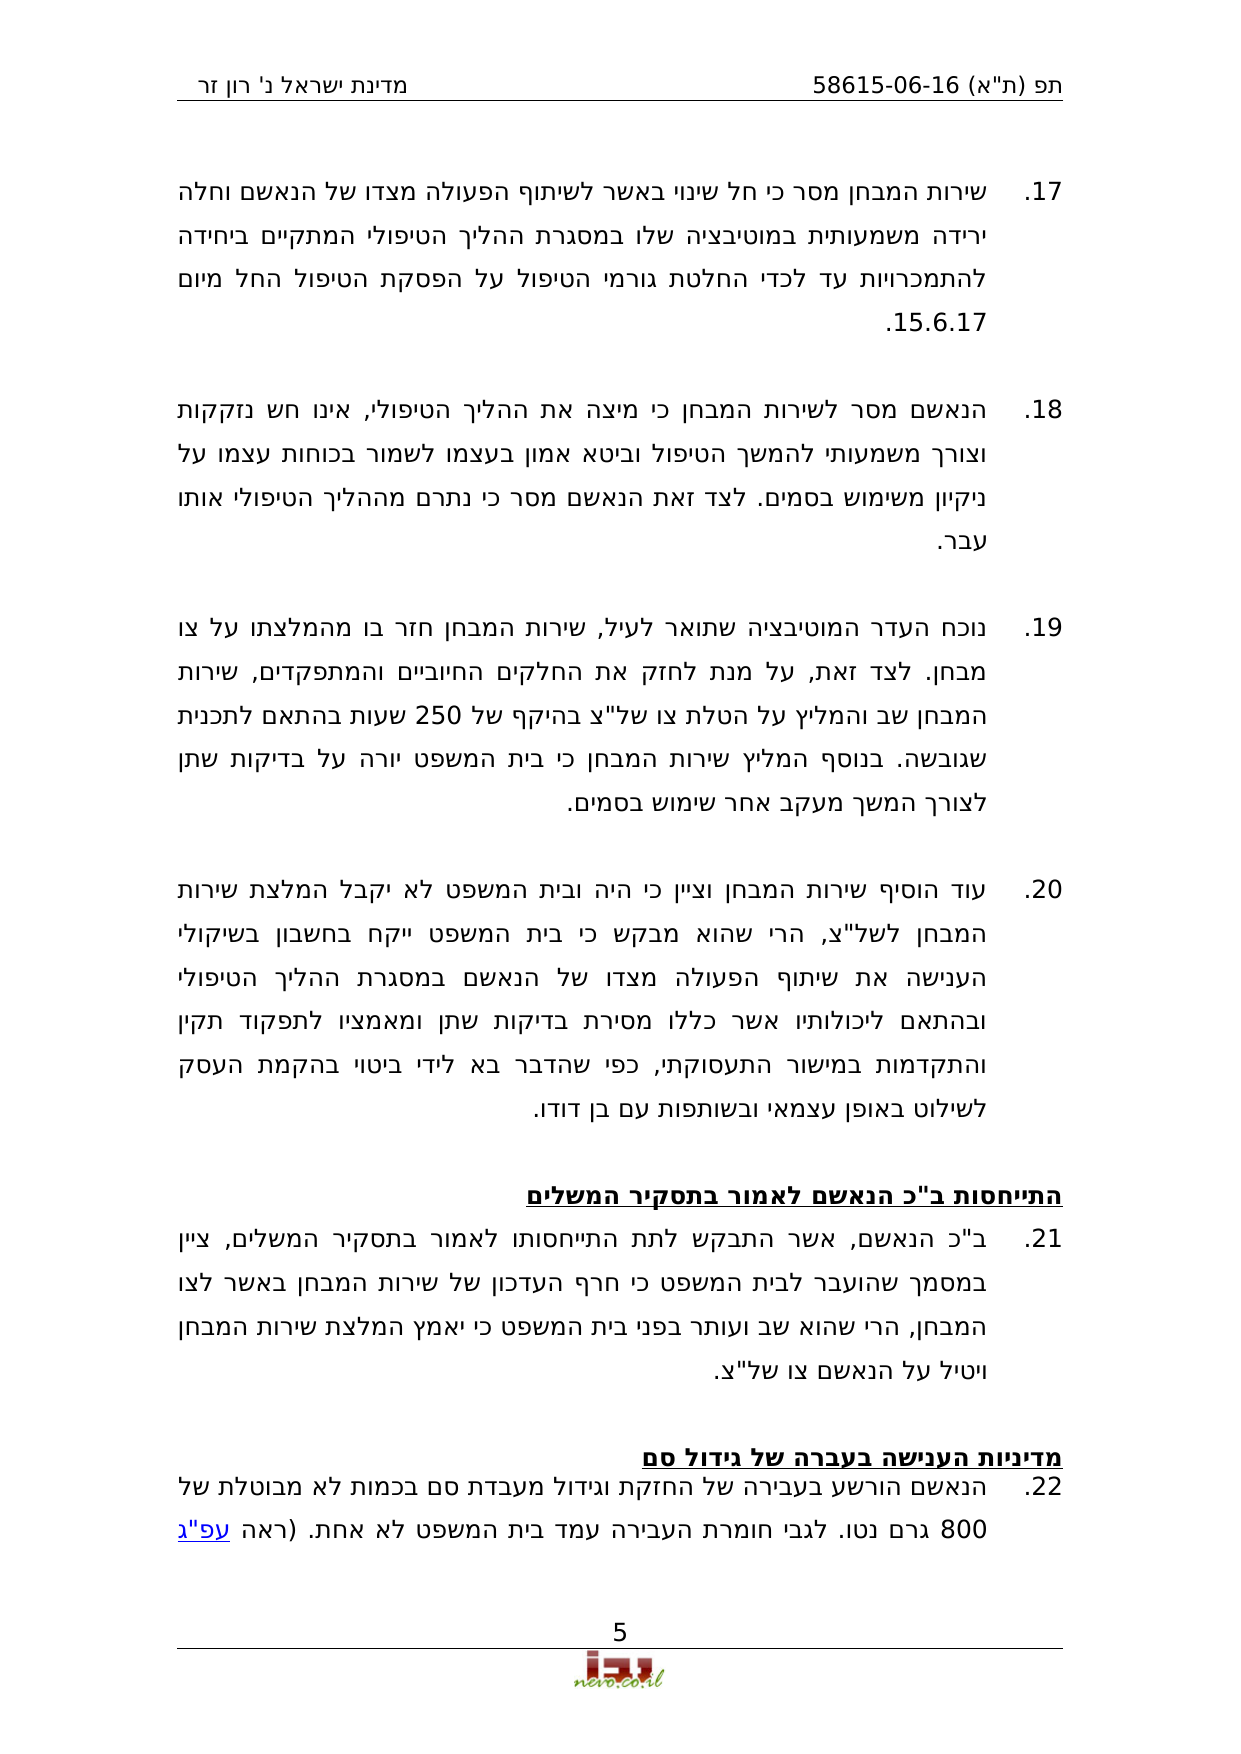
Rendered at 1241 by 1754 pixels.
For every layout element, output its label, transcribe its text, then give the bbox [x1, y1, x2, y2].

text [177, 1472, 1063, 1545]
text 18. הנאשם מסר לשירות המבחן כי מיצה את ההליך הטיפולי, אינו חש נזקקות וצורך משמעותי להמשך הטיפול וביטא אמון בעצמו לשמור בכוחות עצמו על ניקיון משימוש בסמים. לצד זאת הנאשם מסר כי נתרם מההליך הטיפולי אותו עבר. [177, 395, 1063, 556]
picture [574, 1650, 666, 1689]
text 21. ב"כ הנאשם, אשר התבקש לתת התייחסותו לאמור בתסקיר המשלים, ציין במסמך שהועבר לבית המשפט כי חרף העדכון של שירות המבחן באשר לצו המבחן, הרי שהוא שב ועותר בפני בית המשפט כי יאמץ המלצת שירות המבחן ויטיל על הנאשם צו של"צ. [177, 1225, 1063, 1385]
text 17. שירות המבחן מסר כי חל שינוי באשר לשיתוף הפעולה מצדו של הנאשם וחלה ירידה משמעותית במוטיבציה שלו במסגרת ההליך הטיפולי המתקיים ביחידה להתמכרויות עד לכדי החלטת גורמי הטיפול על הפסקת הטיפול החל מיום 15.6.17. [177, 177, 1063, 338]
text 20. עוד הוסיף שירות המבחן וציין כי היה ובית המשפט לא יקבל המלצת שירות המבחן לשל"צ, הרי שהוא מבקש כי בית המשפט ייקח בחשבון בשיקולי הענישה את שיתוף הפעולה מצדו של הנאשם במסגרת ההליך הטיפולי ובהתאם ליכולותיו אשר כללו מסירת בדיקות שתן ומאמציו לתפקוד תקין והתקדמות במישור התעסוקתי, כפי שהדבר בא לידי ביטוי בהקמת העסק לשילוט באופן עצמאי ובשותפות עם בן דודו. [177, 875, 1063, 1123]
text התייחסות ב"כ הנאשם לאמור בתסקיר המשלים [177, 1181, 1063, 1210]
text 19. נוכח העדר המוטיבציה שתואר לעיל, שירות המבחן חזר בו מהמלצתו על צו מבחן. לצד זאת, על מנת לחזק את החלקים החיוביים והמתפקדים, שירות המבחן שב והמליץ על הטלת צו של"צ בהיקף של 250 שעות בהתאם לתכנית שגובשה. בנוסף המליץ שירות המבחן כי בית המשפט יורה על בדיקות שתן לצורך המשך מעקב אחר שימוש בסמים. [177, 613, 1063, 818]
text מדיניות הענישה בעברה של גידול סם [177, 1443, 1063, 1472]
